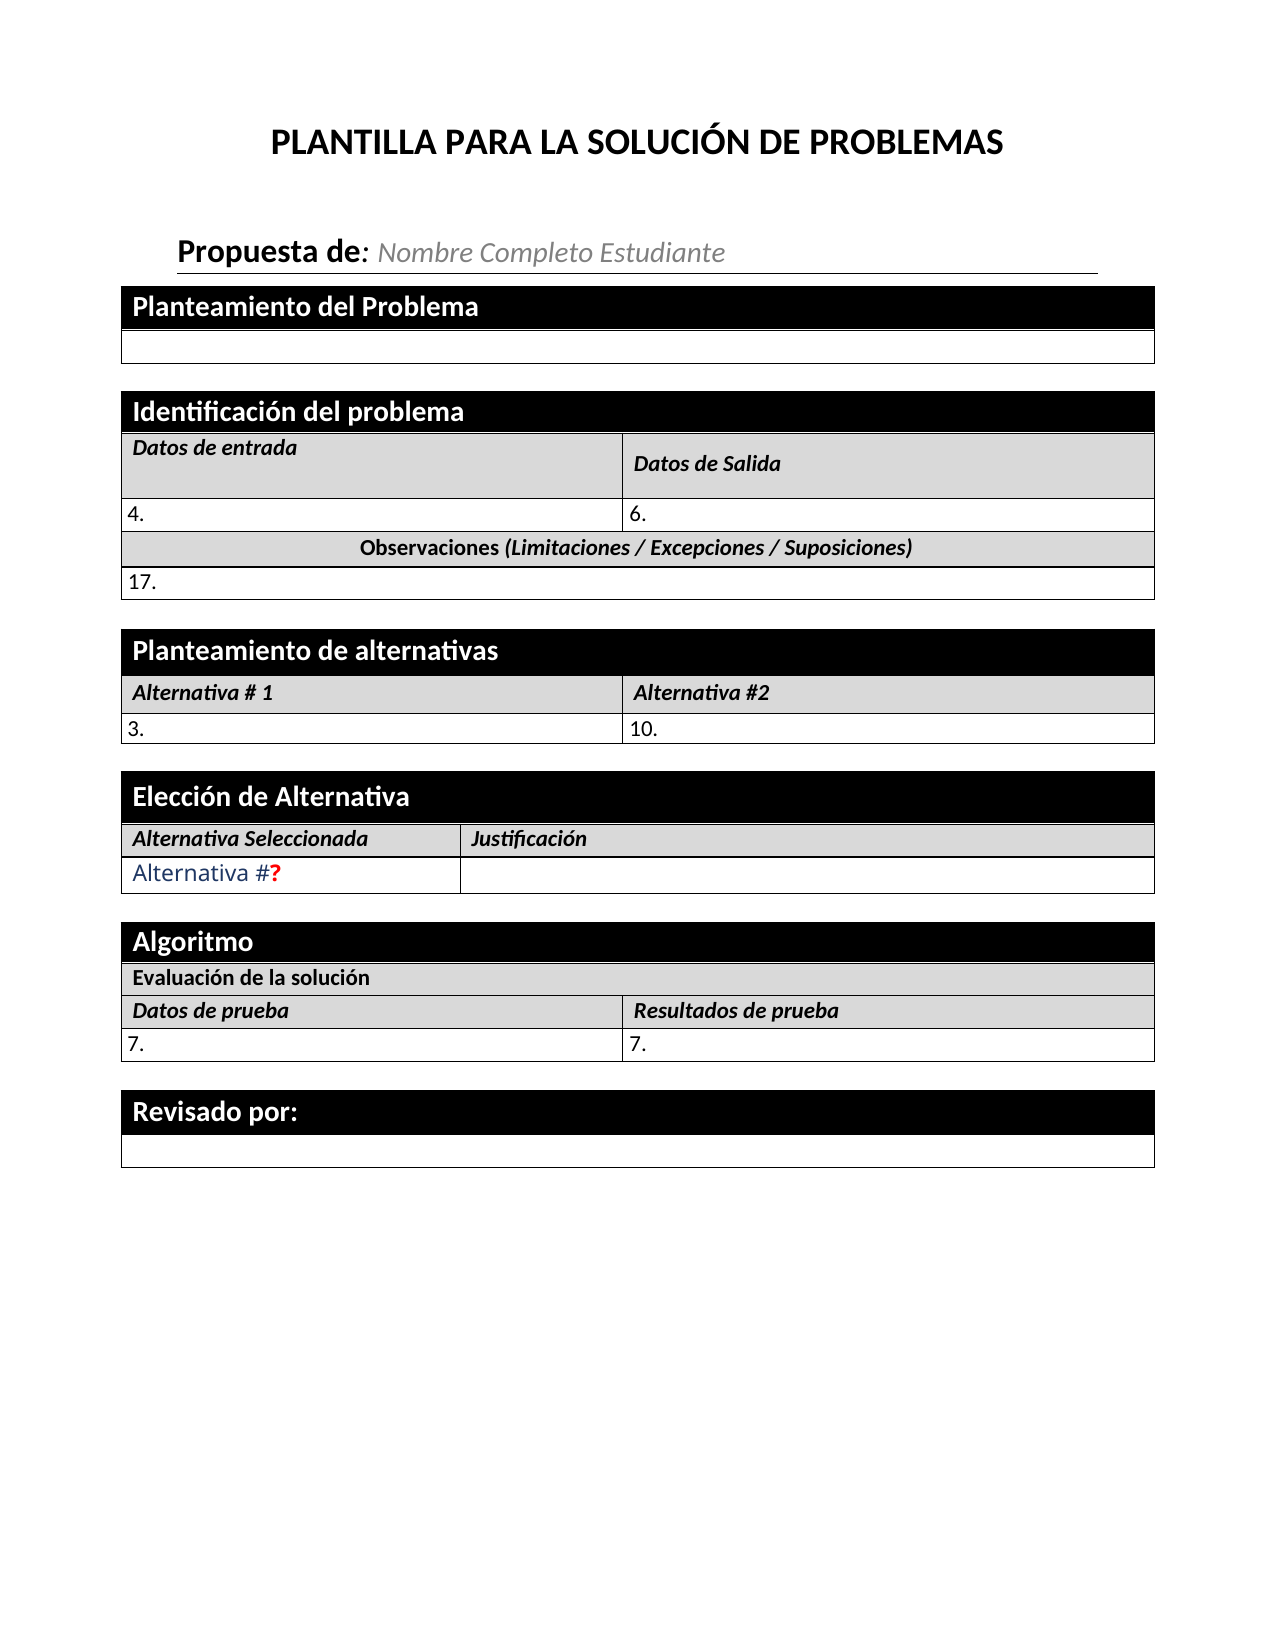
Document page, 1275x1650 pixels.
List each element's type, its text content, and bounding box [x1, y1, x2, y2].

table_cell Justificación [461, 825, 1154, 856]
text Propuesta de: Nombre Completo Estudiante [177, 230, 1098, 273]
table_header Identificación del problema [122, 393, 1154, 432]
table_cell [623, 499, 1154, 531]
table_header Algoritmo [122, 923, 1154, 962]
table_header Elección de Alternativa [122, 773, 1154, 823]
table_cell Evaluación de la solución [122, 964, 1154, 995]
table_cell [623, 714, 1154, 742]
table_cell [122, 568, 1154, 599]
table_header Revisado por: [122, 1091, 1154, 1134]
table_cell Datos de prueba [122, 996, 622, 1028]
table_cell [122, 1135, 1154, 1167]
table_header Planteamiento del Problema [122, 287, 1154, 329]
table_cell Observaciones (Limitaciones / Excepciones / Suposiciones) [122, 532, 1154, 566]
table_cell Alternativa #2 [623, 676, 1154, 713]
table_cell Resultados de prueba [623, 996, 1154, 1028]
table_cell [461, 858, 1154, 893]
table_cell Alternativa Seleccionada [122, 825, 460, 856]
table_cell Alternativa #? [122, 858, 460, 893]
table_cell [122, 1029, 622, 1061]
table_cell [122, 499, 622, 531]
table_cell [122, 714, 622, 742]
text PLANTILLA PARA LA SOLUCIÓN DE PROBLEMAS [177, 118, 1098, 164]
table_cell Datos de entrada [122, 434, 622, 498]
table_cell Alternativa # 1 [122, 676, 622, 713]
table_header Planteamiento de alternativas [122, 630, 1154, 675]
table_cell [623, 1029, 1154, 1061]
table_cell [122, 331, 1154, 362]
table_cell Datos de Salida [623, 434, 1154, 498]
